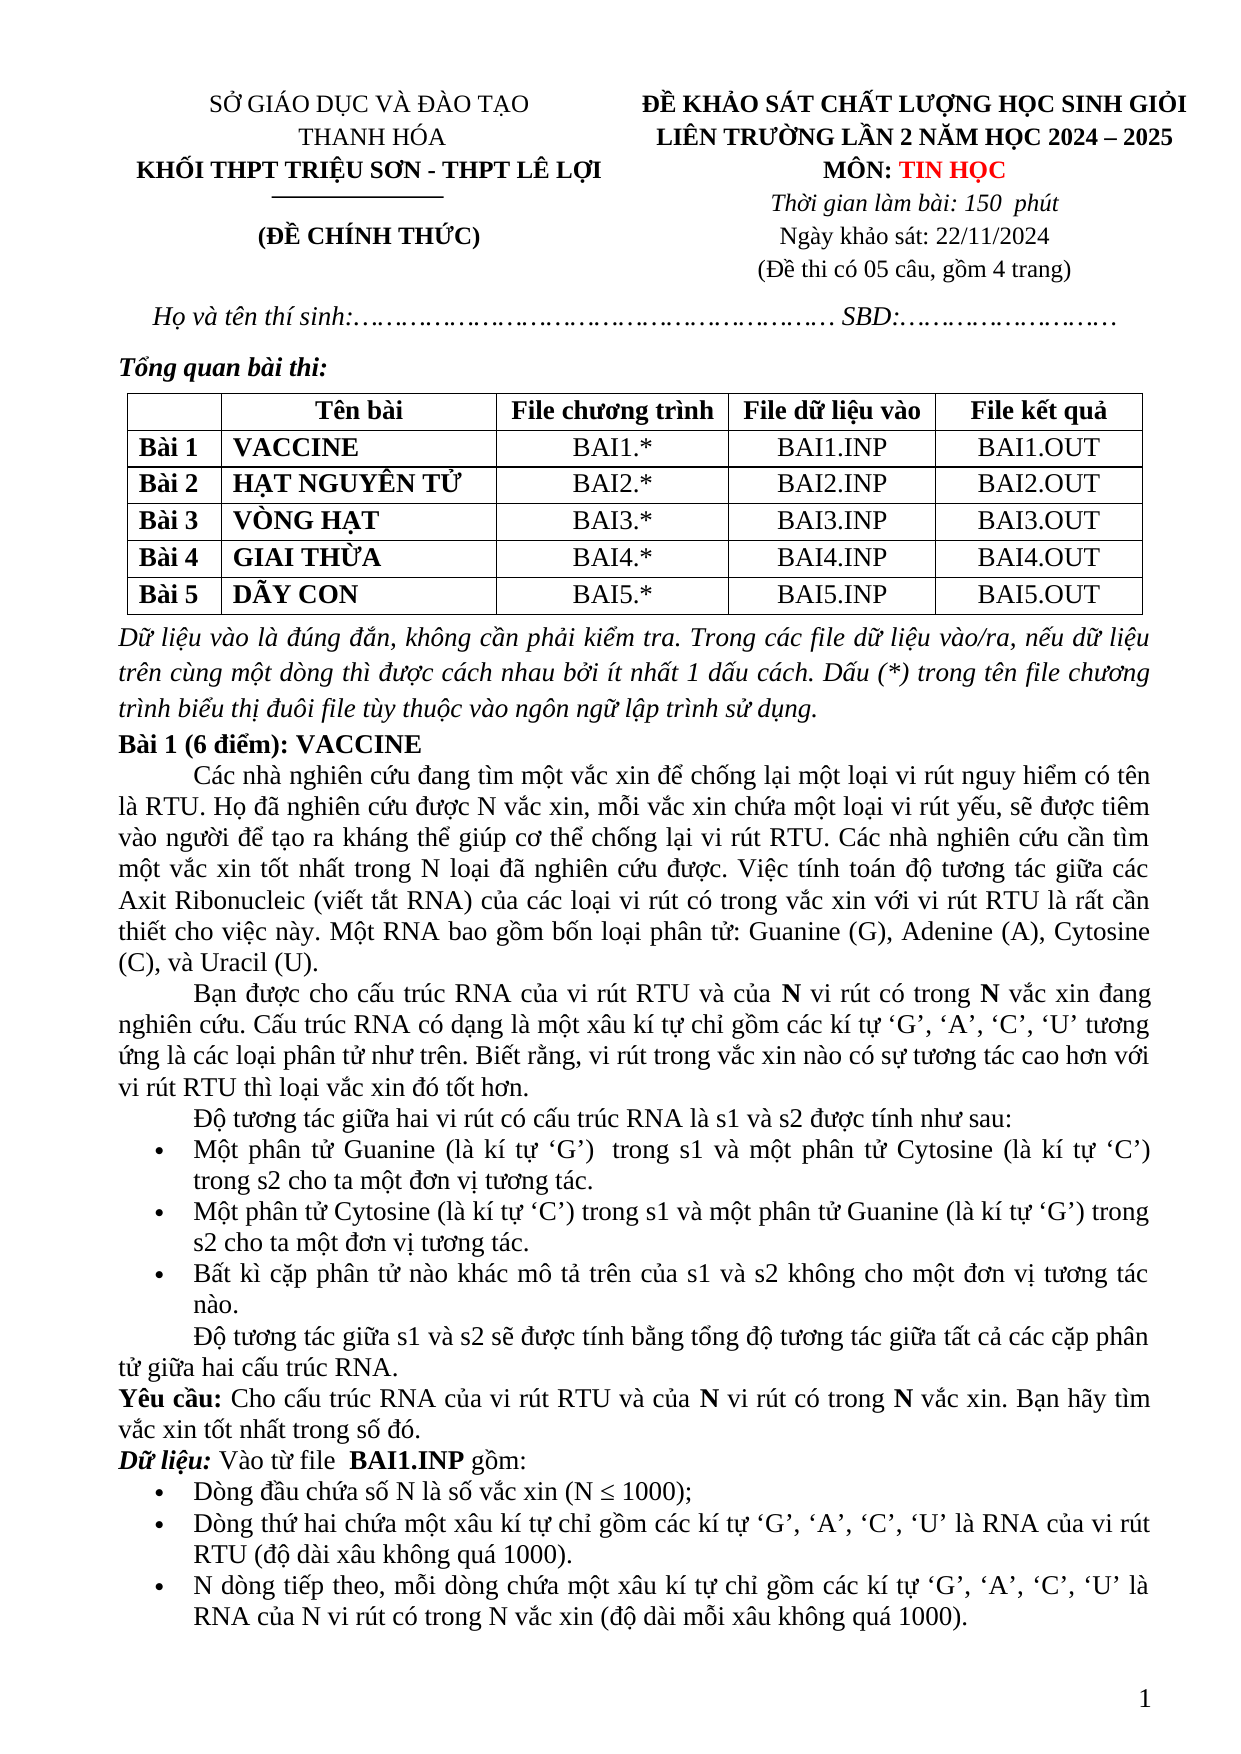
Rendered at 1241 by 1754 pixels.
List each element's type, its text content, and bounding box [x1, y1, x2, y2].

table_cell BAI2.INP [729, 468, 935, 503]
list Dòng đầu chứa số N là số vắc xin (N ≤ 1000); [156, 1476, 1152, 1507]
table_cell Bài 2 [128, 468, 221, 503]
table_cell BAI2.* [497, 468, 728, 503]
table_header File chương trình [497, 394, 728, 430]
text Tổng quan bài thi: [118, 351, 1152, 382]
table_cell BAI4.* [497, 541, 728, 577]
table_cell Bài 1 [128, 431, 221, 466]
table_header [128, 394, 221, 430]
text Dữ liệu vào là đúng đắn, không cần phải kiểm tra. Trong các file dữ liệu vào/ra, nếu dữ liệu trên cùng một dòng thì được cách nhau bởi ít nhất 1 dấu cách. Dấu (*) trong tên file chương trình biểu thị đuôi file tùy thuộc vào ngôn ngữ lập trình sử dụng. [118, 621, 1152, 723]
text Bài 1 (6 điểm): VACCINE [118, 728, 1152, 759]
table_cell VÒNG HẠT [222, 504, 496, 540]
table_cell BAI5.OUT [936, 578, 1142, 613]
list Dòng thứ hai chứa một xâu kí tự chỉ gồm các kí tự ‘G’, ‘A’, ‘C’, ‘U’ là RNA của vi rút RTU (độ dài xâu không quá 1000). [156, 1507, 1152, 1569]
table_cell BAI2.OUT [936, 468, 1142, 503]
text Họ và tên thí sinh:…………………………………………………… SBD:……………………… [118, 299, 1152, 331]
table_header SỞ GIÁO DỤC VÀ ĐÀO TẠO THANH HÓA KHỐI THPT TRIỆU SƠN - THPT LÊ LỢI (ĐỀ CHÍNH THỨC) [118, 89, 620, 287]
table_cell BAI3.OUT [936, 504, 1142, 540]
text Độ tương tác giữa hai vi rút có cấu trúc RNA là s1 và s2 được tính như sau: [118, 1102, 1152, 1133]
table_cell BAI1.* [497, 431, 728, 466]
table_cell BAI5.* [497, 578, 728, 613]
table_cell BAI4.OUT [936, 541, 1142, 577]
table_cell HẠT NGUYÊN TỬ [222, 468, 496, 503]
table_cell BAI5.INP [729, 578, 935, 613]
list Một phân tử Guanine (là kí tự ‘G’) trong s1 và một phân tử Cytosine (là kí tự ‘C’) trong s2 cho ta một đơn vị tương tác. [156, 1133, 1152, 1195]
table_header ĐỀ KHẢO SÁT CHẤT LƯỢNG HỌC SINH GIỎI LIÊN TRƯỜNG LẦN 2 NĂM HỌC 2024 – 2025 MÔN: TIN HỌC Thời gian làm bài: 150 phút Ngày khảo sát: 22/11/2024 (Đề thi có 05 câu, gồm 4 trang) [620, 89, 1209, 287]
table_header Tên bài [222, 394, 496, 430]
table_cell BAI4.INP [729, 541, 935, 577]
table_cell BAI3.* [497, 504, 728, 540]
text Bạn được cho cấu trúc RNA của vi rút RTU và của N vi rút có trong N vắc xin đang nghiên cứu. Cấu trúc RNA có dạng là một xâu kí tự chỉ gồm các kí tự ‘G’, ‘A’, ‘C’, ‘U’ tương ứng là các loại phân tử như trên. Biết rằng, vi rút trong vắc xin nào có sự tương tác cao hơn với vi rút RTU thì loại vắc xin đó tốt hơn. [118, 977, 1152, 1102]
list Một phân tử Cytosine (là kí tự ‘C’) trong s1 và một phân tử Guanine (là kí tự ‘G’) trong s2 cho ta một đơn vị tương tác. [156, 1195, 1152, 1257]
table_cell BAI1.OUT [936, 431, 1142, 466]
list N dòng tiếp theo, mỗi dòng chứa một xâu kí tự chỉ gồm các kí tự ‘G’, ‘A’, ‘C’, ‘U’ là RNA của N vi rút có trong N vắc xin (độ dài mỗi xâu không quá 1000). [156, 1569, 1152, 1631]
table_cell Bài 3 [128, 504, 221, 540]
list Bất kì cặp phân tử nào khác mô tả trên của s1 và s2 không cho một đơn vị tương tác nào. [156, 1257, 1152, 1320]
table_cell BAI1.INP [729, 431, 935, 466]
text Các nhà nghiên cứu đang tìm một vắc xin để chống lại một loại vi rút nguy hiểm có tên là RTU. Họ đã nghiên cứu được N vắc xin, mỗi vắc xin chứa một loại vi rút yếu, sẽ được tiêm vào người để tạo ra kháng thể giúp cơ thể chống lại vi rút RTU. Các nhà nghiên cứu cần tìm một vắc xin tốt nhất trong N loại đã nghiên cứu được. Việc tính toán độ tương tác giữa các Axit Ribonucleic (viết tắt RNA) của các loại vi rút có trong vắc xin với vi rút RTU là rất cần thiết cho việc này. Một RNA bao gồm bốn loại phân tử: Guanine (G), Adenine (A), Cytosine (C), và Uracil (U). [118, 759, 1152, 977]
table_cell VACCINE [222, 431, 496, 466]
table_header File dữ liệu vào [729, 394, 935, 430]
table_cell Bài 5 [128, 578, 221, 613]
table_header File kết quả [936, 394, 1142, 430]
table_cell BAI3.INP [729, 504, 935, 540]
text Độ tương tác giữa s1 và s2 sẽ được tính bằng tổng độ tương tác giữa tất cả các cặp phân tử giữa hai cấu trúc RNA. [118, 1320, 1152, 1382]
text Yêu cầu: Cho cấu trúc RNA của vi rút RTU và của N vi rút có trong N vắc xin. Bạn hãy tìm vắc xin tốt nhất trong số đó. [118, 1382, 1152, 1444]
table_cell GIAI THỪA [222, 541, 496, 577]
table_cell Bài 4 [128, 541, 221, 577]
table_cell DÃY CON [222, 578, 496, 613]
text Dữ liệu: Vào từ file BAI1.INP gồm: [118, 1444, 1152, 1476]
